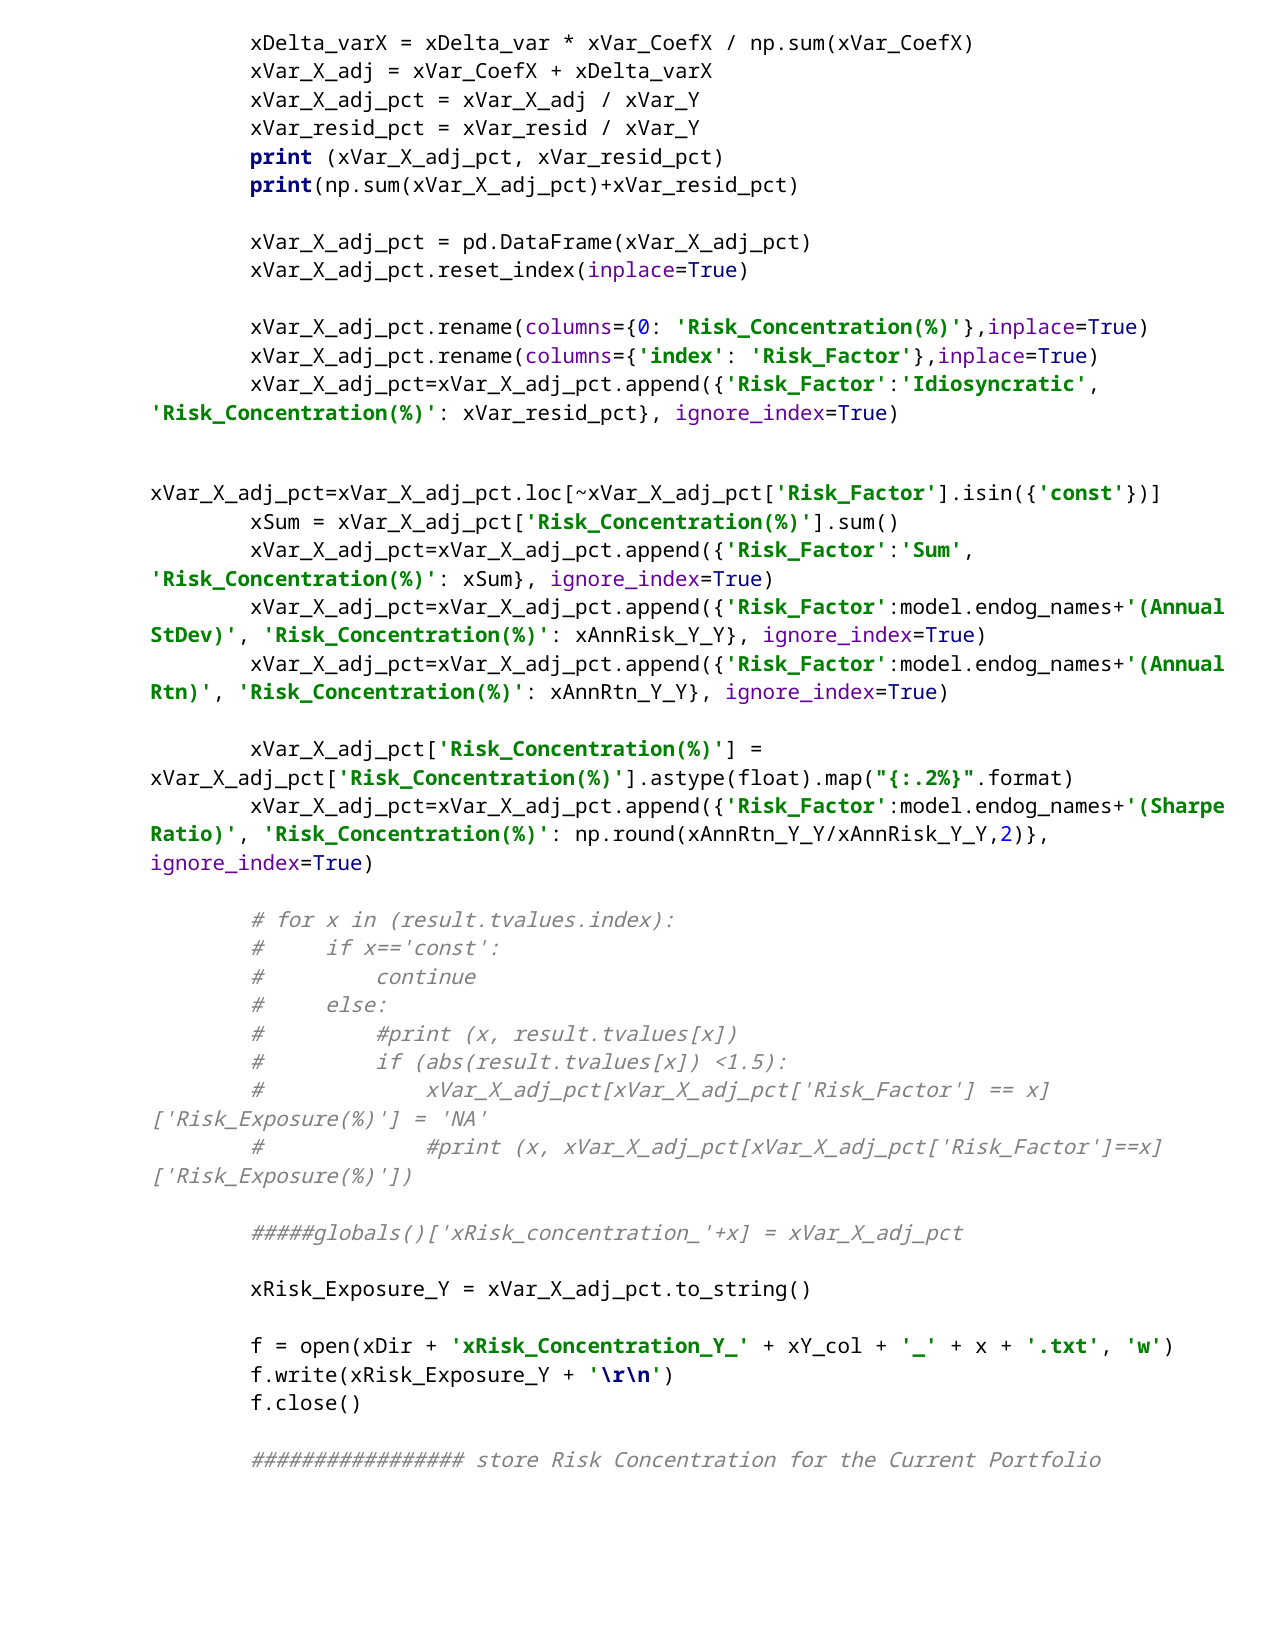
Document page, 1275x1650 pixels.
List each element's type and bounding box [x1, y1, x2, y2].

text [150, 28, 1237, 1474]
